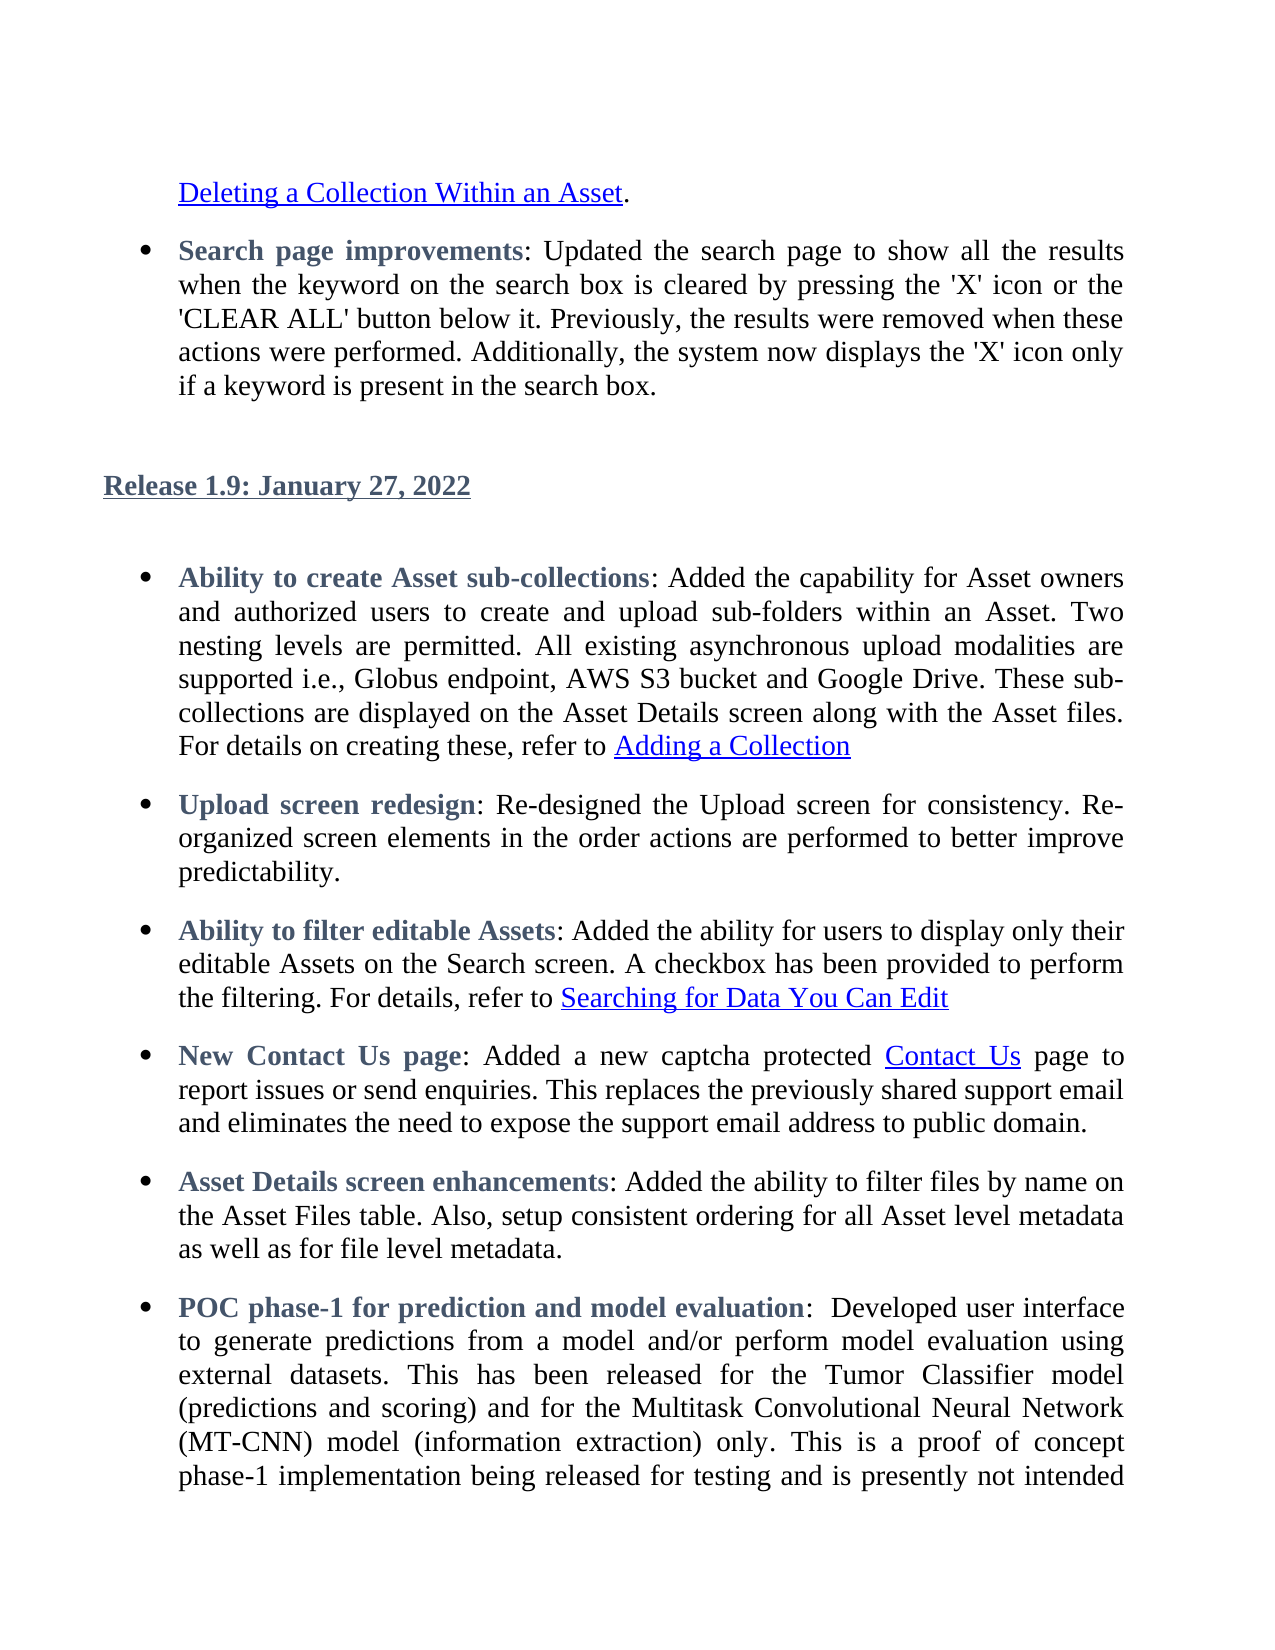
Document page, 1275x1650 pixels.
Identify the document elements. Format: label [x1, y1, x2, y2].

table_header [103, 150, 1125, 1491]
